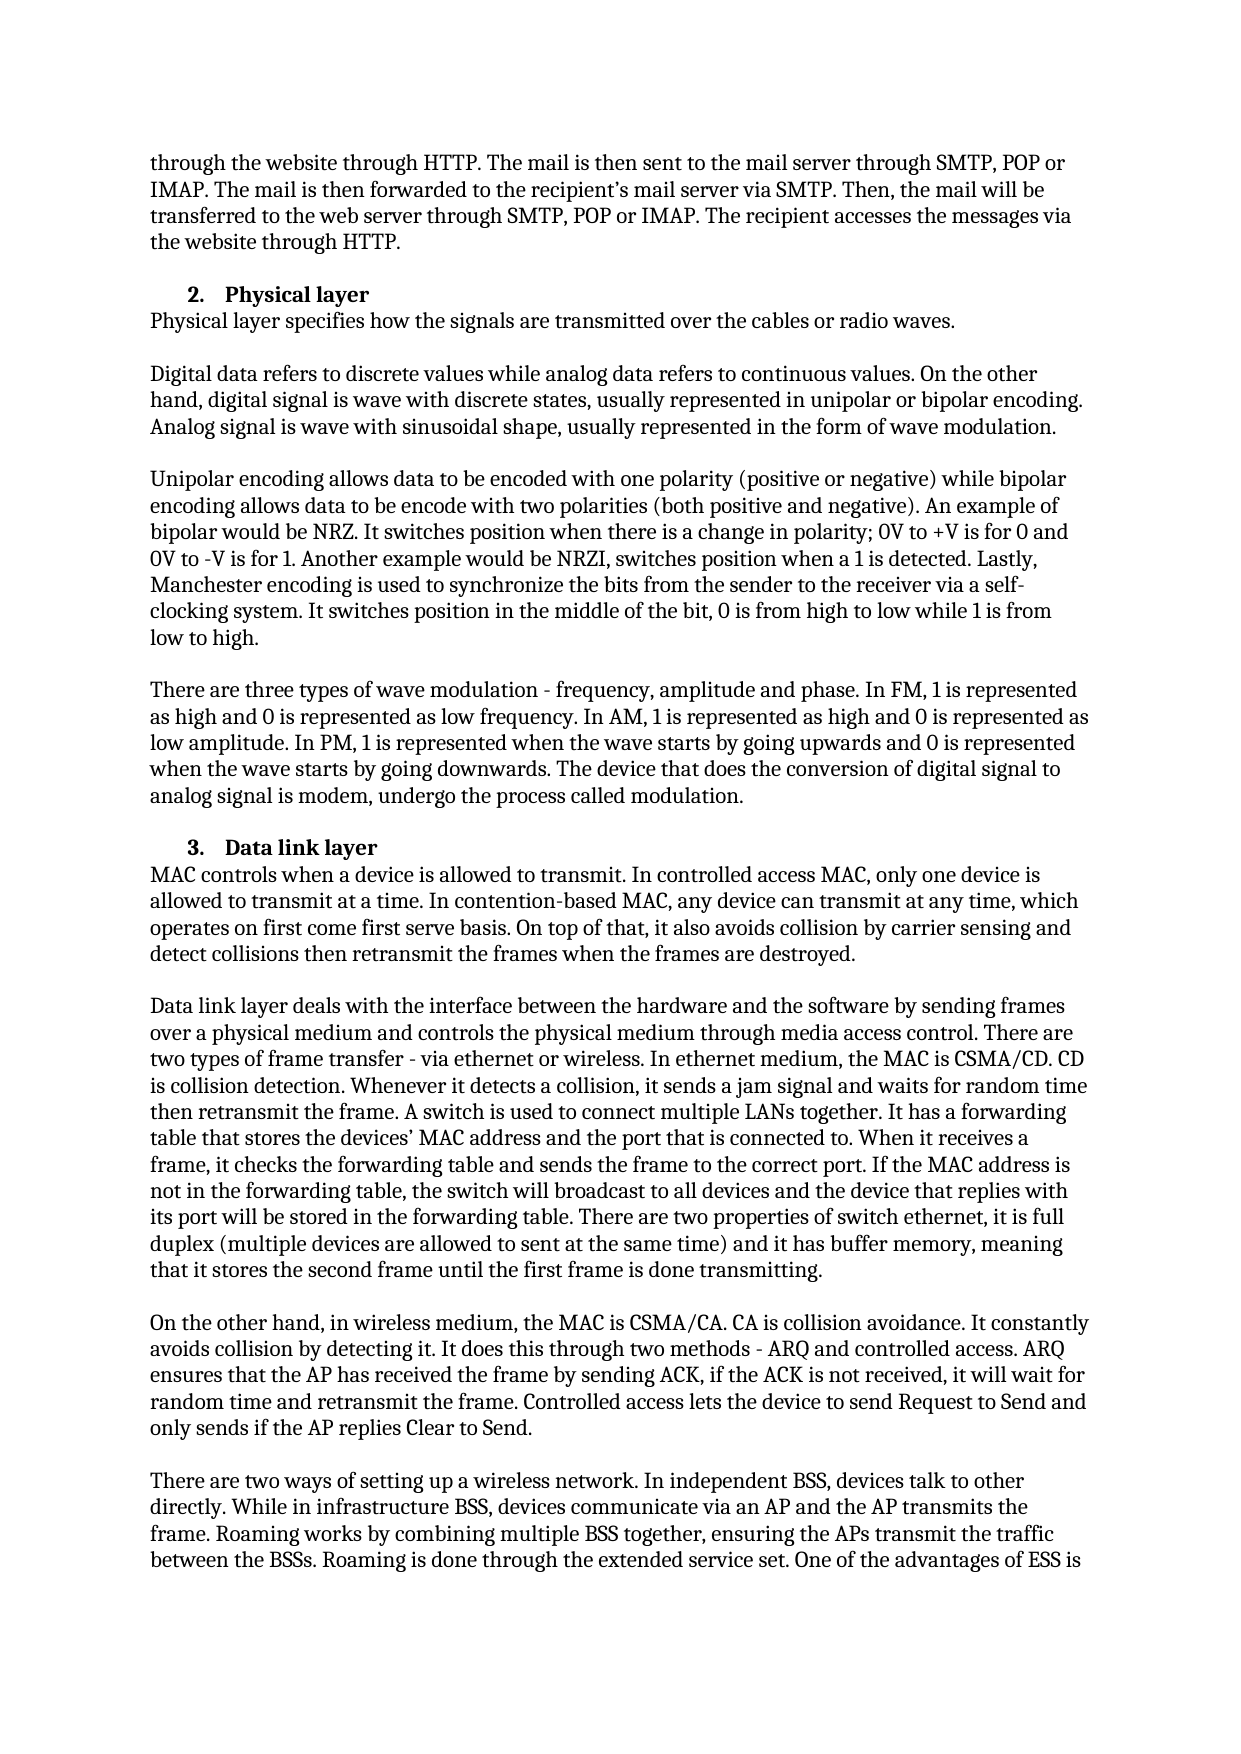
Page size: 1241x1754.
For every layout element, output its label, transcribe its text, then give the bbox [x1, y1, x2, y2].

text There are three types of wave modulation - frequency, amplitude and phase. In FM, 1 is represented as high and 0 is represented as low frequency. In AM, 1 is represented as high and 0 is represented as low amplitude. In PM, 1 is represented when the wave starts by going upwards and 0 is represented when the wave starts by going downwards. The device that does the conversion of digital signal to analog signal is modem, undergo the process called modulation. [150, 677, 1090, 809]
list Data link layer [187, 835, 1090, 862]
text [150, 1468, 1090, 1573]
text Unipolar encoding allows data to be encoded with one polarity (positive or negative) while bipolar encoding allows data to be encode with two polarities (both positive and negative). An example of bipolar would be NRZ. It switches position when there is a change in polarity; 0V to +V is for 0 and 0V to -V is for 1. Another example would be NRZI, switches position when a 1 is detected. Lastly, Manchester encoding is used to synchronize the bits from the sender to the receiver via a self-clocking system. It switches position in the middle of the bit, 0 is from high to low while 1 is from low to high. [150, 466, 1090, 651]
list Physical layer [187, 282, 1090, 308]
text MAC controls when a device is allowed to transmit. In controlled access MAC, only one device is allowed to transmit at a time. In contention-based MAC, any device can transmit at any time, which operates on first come first serve basis. On top of that, it also avoids collision by carrier sensing and detect collisions then retransmit the frames when the frames are destroyed. [150, 862, 1090, 967]
text Digital data refers to discrete values while analog data refers to continuous values. On the other hand, digital signal is wave with discrete states, usually represented in unipolar or bipolar encoding. Analog signal is wave with sinusoidal shape, usually represented in the form of wave modulation. [150, 361, 1090, 440]
text On the other hand, in wireless medium, the MAC is CSMA/CA. CA is collision avoidance. It constantly avoids collision by detecting it. It does this through two methods - ARQ and controlled access. ARQ ensures that the AP has received the frame by sending ACK, if the ACK is not received, it will wait for random time and retransmit the frame. Controlled access lets the device to send Request to Send and only sends if the AP replies Clear to Send. [150, 1309, 1090, 1441]
text Physical layer specifies how the signals are transmitted over the cables or radio waves. [150, 308, 1090, 334]
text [150, 150, 1090, 255]
text Data link layer deals with the interface between the hardware and the software by sending frames over a physical medium and controls the physical medium through media access control. There are two types of frame transfer - via ethernet or wireless. In ethernet medium, the MAC is CSMA/CD. CD is collision detection. Whenever it detects a collision, it sends a jam signal and waits for random time then retransmit the frame. A switch is used to connect multiple LANs together. It has a forwarding table that stores the devices’ MAC address and the port that is connected to. When it receives a frame, it checks the forwarding table and sends the frame to the correct port. If the MAC address is not in the forwarding table, the switch will broadcast to all devices and the device that replies with its port will be stored in the forwarding table. There are two properties of switch ethernet, it is full duplex (multiple devices are allowed to sent at the same time) and it has buffer memory, meaning that it stores the second frame until the first frame is done transmitting. [150, 993, 1090, 1283]
